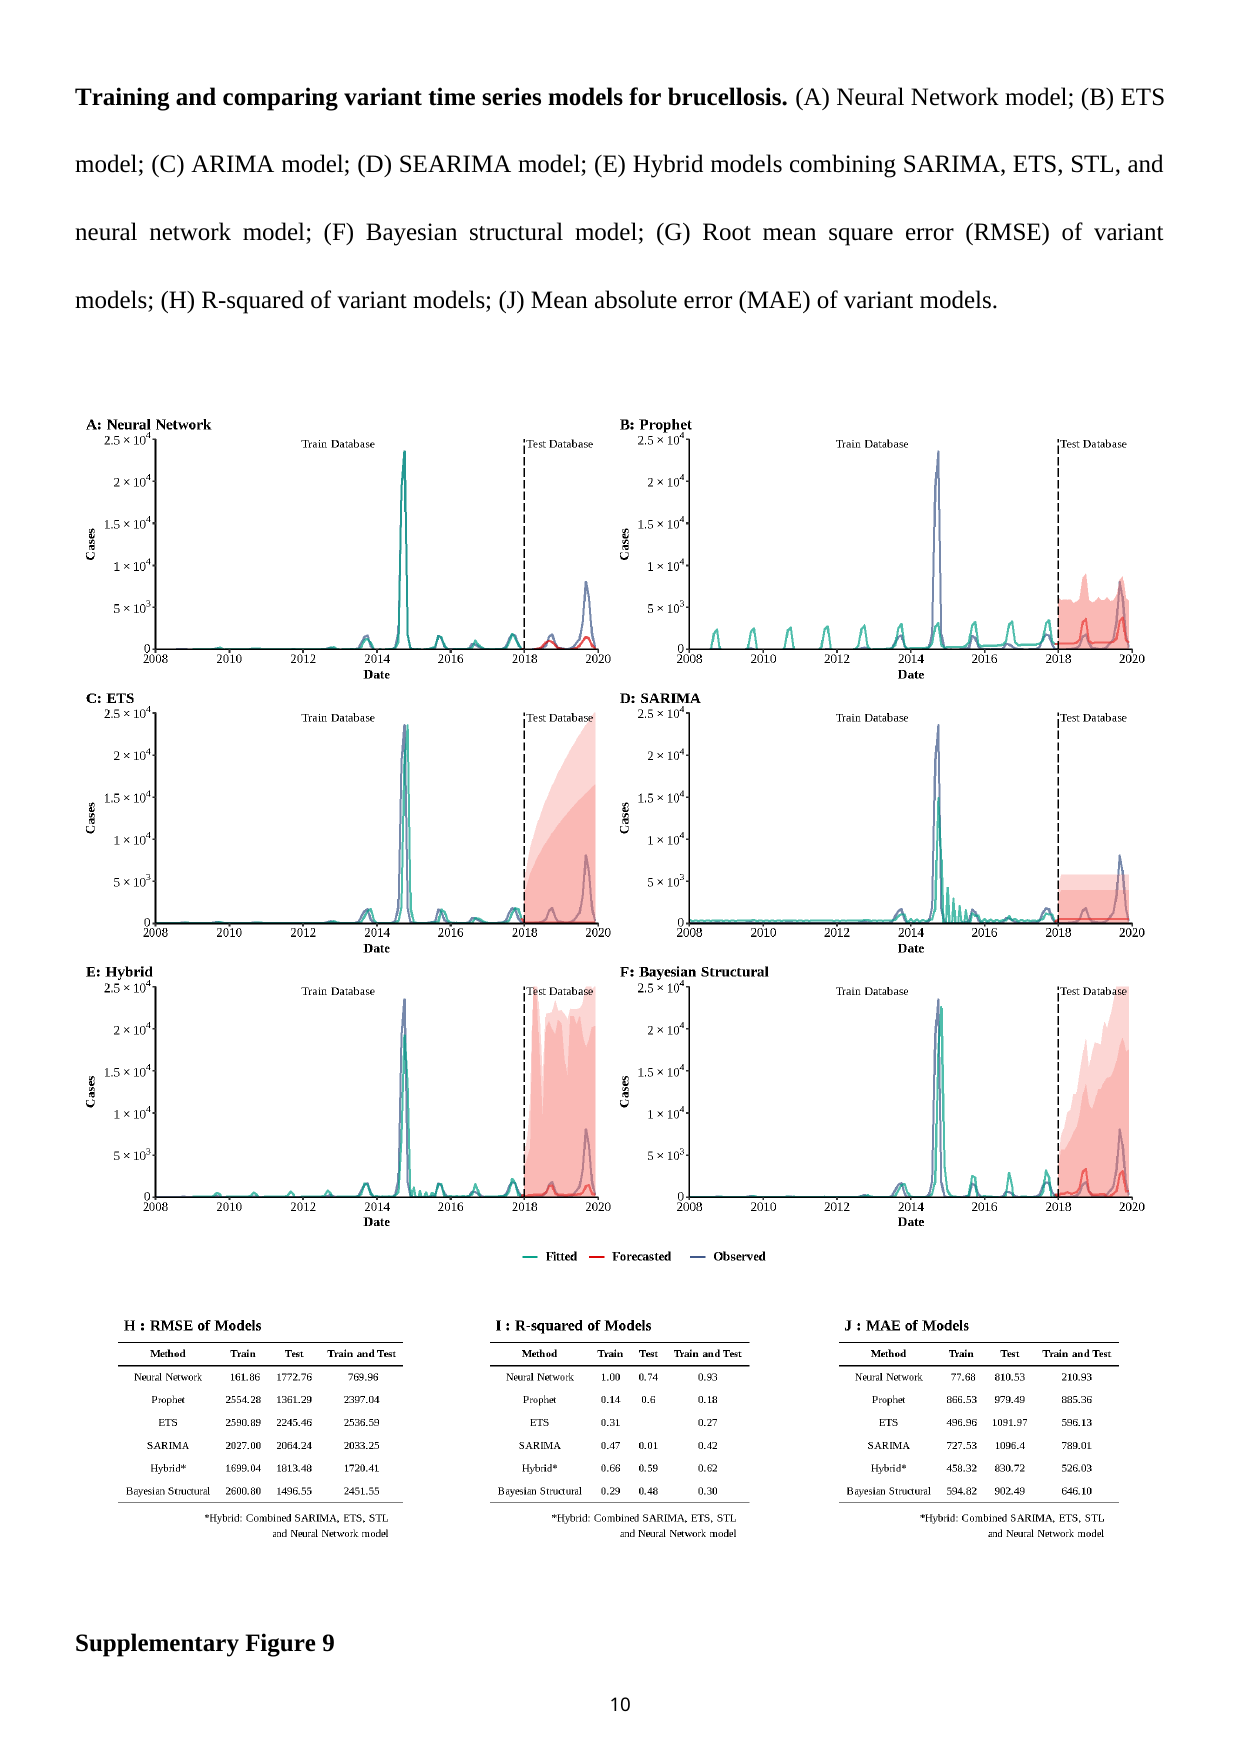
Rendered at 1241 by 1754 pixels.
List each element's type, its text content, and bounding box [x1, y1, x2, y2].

text Training and comparing variant time series models for brucellosis. (A) Neural Network model; (B) ETS model; (C) ARIMA model; (D) SEARIMA model; (E) Hybrid models combining SARIMA, ETS, STL, and neural network model; (F) Bayesian structural model; (G) Root mean square error (RMSE) of variant models; (H) R-squared of variant models; (J) Mean absolute error (MAE) of variant models. [75, 79, 1165, 317]
text Supplementary Figure 9 [75, 1625, 1165, 1659]
picture [75, 408, 1163, 1574]
